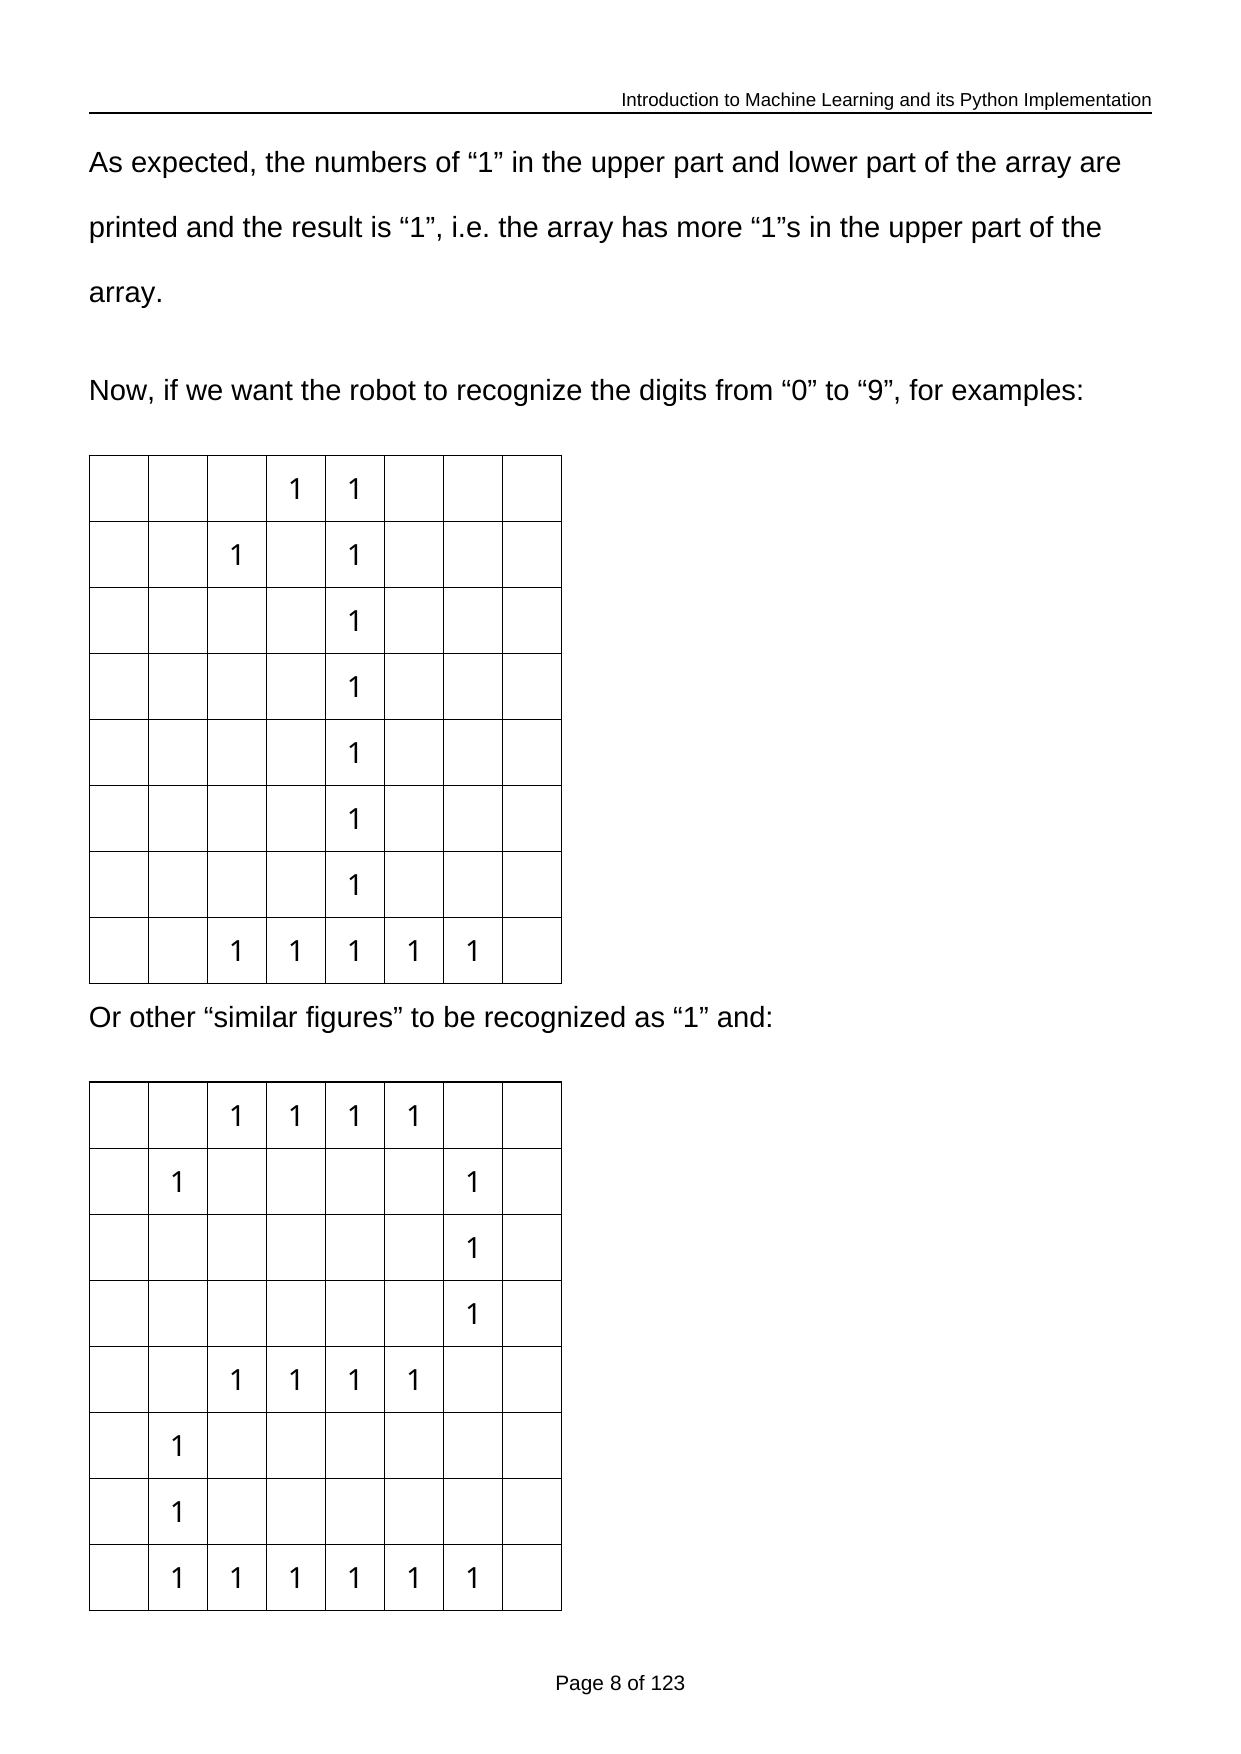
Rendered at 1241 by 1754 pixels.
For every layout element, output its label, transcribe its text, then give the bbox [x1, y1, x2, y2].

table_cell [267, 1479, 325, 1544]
table_cell [503, 522, 561, 587]
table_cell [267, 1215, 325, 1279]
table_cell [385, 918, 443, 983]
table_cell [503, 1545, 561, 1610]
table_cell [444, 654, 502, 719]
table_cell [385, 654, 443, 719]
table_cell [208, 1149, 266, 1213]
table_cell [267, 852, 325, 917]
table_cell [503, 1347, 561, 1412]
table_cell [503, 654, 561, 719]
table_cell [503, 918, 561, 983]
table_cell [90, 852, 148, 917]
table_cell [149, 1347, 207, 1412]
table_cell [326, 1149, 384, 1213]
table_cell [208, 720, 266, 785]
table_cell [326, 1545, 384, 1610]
table_header 1 [326, 456, 384, 521]
table_cell [208, 588, 266, 653]
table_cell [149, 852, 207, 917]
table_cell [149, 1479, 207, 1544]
table_header [208, 456, 266, 521]
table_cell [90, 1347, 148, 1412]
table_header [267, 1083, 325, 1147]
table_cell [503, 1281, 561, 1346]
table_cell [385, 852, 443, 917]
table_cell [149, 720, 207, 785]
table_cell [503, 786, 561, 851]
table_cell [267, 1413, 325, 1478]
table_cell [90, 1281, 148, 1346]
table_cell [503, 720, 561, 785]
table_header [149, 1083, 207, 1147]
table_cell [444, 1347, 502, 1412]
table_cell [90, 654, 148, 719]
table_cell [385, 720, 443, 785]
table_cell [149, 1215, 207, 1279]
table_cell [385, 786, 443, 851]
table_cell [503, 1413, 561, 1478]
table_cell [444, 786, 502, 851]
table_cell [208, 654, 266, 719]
text Or other “similar figures” to be recognized as “1” and: [89, 984, 1152, 1049]
table_header [444, 456, 502, 521]
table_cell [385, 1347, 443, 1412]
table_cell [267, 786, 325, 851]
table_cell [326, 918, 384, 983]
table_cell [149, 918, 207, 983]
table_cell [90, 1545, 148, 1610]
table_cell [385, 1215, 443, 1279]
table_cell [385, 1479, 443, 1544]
table_cell [444, 522, 502, 587]
table_header 1 [267, 456, 325, 521]
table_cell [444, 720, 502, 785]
table_cell [385, 588, 443, 653]
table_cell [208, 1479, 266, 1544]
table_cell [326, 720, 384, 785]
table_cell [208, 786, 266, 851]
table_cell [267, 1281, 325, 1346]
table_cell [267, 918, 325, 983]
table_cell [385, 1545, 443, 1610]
table_cell [385, 522, 443, 587]
table_cell [149, 522, 207, 587]
table_cell 1 [326, 522, 384, 587]
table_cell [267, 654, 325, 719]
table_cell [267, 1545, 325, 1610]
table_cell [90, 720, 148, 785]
table_cell [267, 588, 325, 653]
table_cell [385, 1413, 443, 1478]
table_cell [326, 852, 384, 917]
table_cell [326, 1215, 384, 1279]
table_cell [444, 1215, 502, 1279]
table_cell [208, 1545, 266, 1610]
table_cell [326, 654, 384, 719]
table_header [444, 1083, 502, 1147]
table_header [385, 456, 443, 521]
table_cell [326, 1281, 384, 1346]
table_cell [149, 588, 207, 653]
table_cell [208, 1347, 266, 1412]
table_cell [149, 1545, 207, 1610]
table_cell [267, 522, 325, 587]
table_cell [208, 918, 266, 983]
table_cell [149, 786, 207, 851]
table_cell [90, 522, 148, 587]
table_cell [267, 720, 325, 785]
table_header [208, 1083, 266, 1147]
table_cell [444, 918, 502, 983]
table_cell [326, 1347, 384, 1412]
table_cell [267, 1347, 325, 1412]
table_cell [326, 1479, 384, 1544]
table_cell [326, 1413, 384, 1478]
text As expected, the numbers of “1” in the upper part and lower part of the array are printed and the result is “1”, i.e. the array has more “1”s in the upper part of the array. [89, 129, 1152, 324]
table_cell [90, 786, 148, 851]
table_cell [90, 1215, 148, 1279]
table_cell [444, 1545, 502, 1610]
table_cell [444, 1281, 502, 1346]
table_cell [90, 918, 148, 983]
table_header [503, 456, 561, 521]
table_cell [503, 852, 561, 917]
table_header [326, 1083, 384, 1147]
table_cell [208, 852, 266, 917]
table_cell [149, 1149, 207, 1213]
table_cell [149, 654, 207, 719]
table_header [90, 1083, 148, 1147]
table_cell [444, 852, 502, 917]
table_cell 1 [326, 588, 384, 653]
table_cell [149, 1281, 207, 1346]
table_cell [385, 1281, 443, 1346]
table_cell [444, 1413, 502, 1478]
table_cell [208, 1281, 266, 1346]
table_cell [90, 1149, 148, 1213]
table_header [90, 456, 148, 521]
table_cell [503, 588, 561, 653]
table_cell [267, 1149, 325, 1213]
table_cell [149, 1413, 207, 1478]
text Now, if we want the robot to recognize the digits from “0” to “9”, for examples: [89, 357, 1152, 422]
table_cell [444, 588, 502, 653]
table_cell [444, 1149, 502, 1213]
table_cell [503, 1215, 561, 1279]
table_cell 1 [208, 522, 266, 587]
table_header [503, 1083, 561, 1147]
table_header [149, 456, 207, 521]
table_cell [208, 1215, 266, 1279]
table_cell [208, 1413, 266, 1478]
table_cell [90, 588, 148, 653]
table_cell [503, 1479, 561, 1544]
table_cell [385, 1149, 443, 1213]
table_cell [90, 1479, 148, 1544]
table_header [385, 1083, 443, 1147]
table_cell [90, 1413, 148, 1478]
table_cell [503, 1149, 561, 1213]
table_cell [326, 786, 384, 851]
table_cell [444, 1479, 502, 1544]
